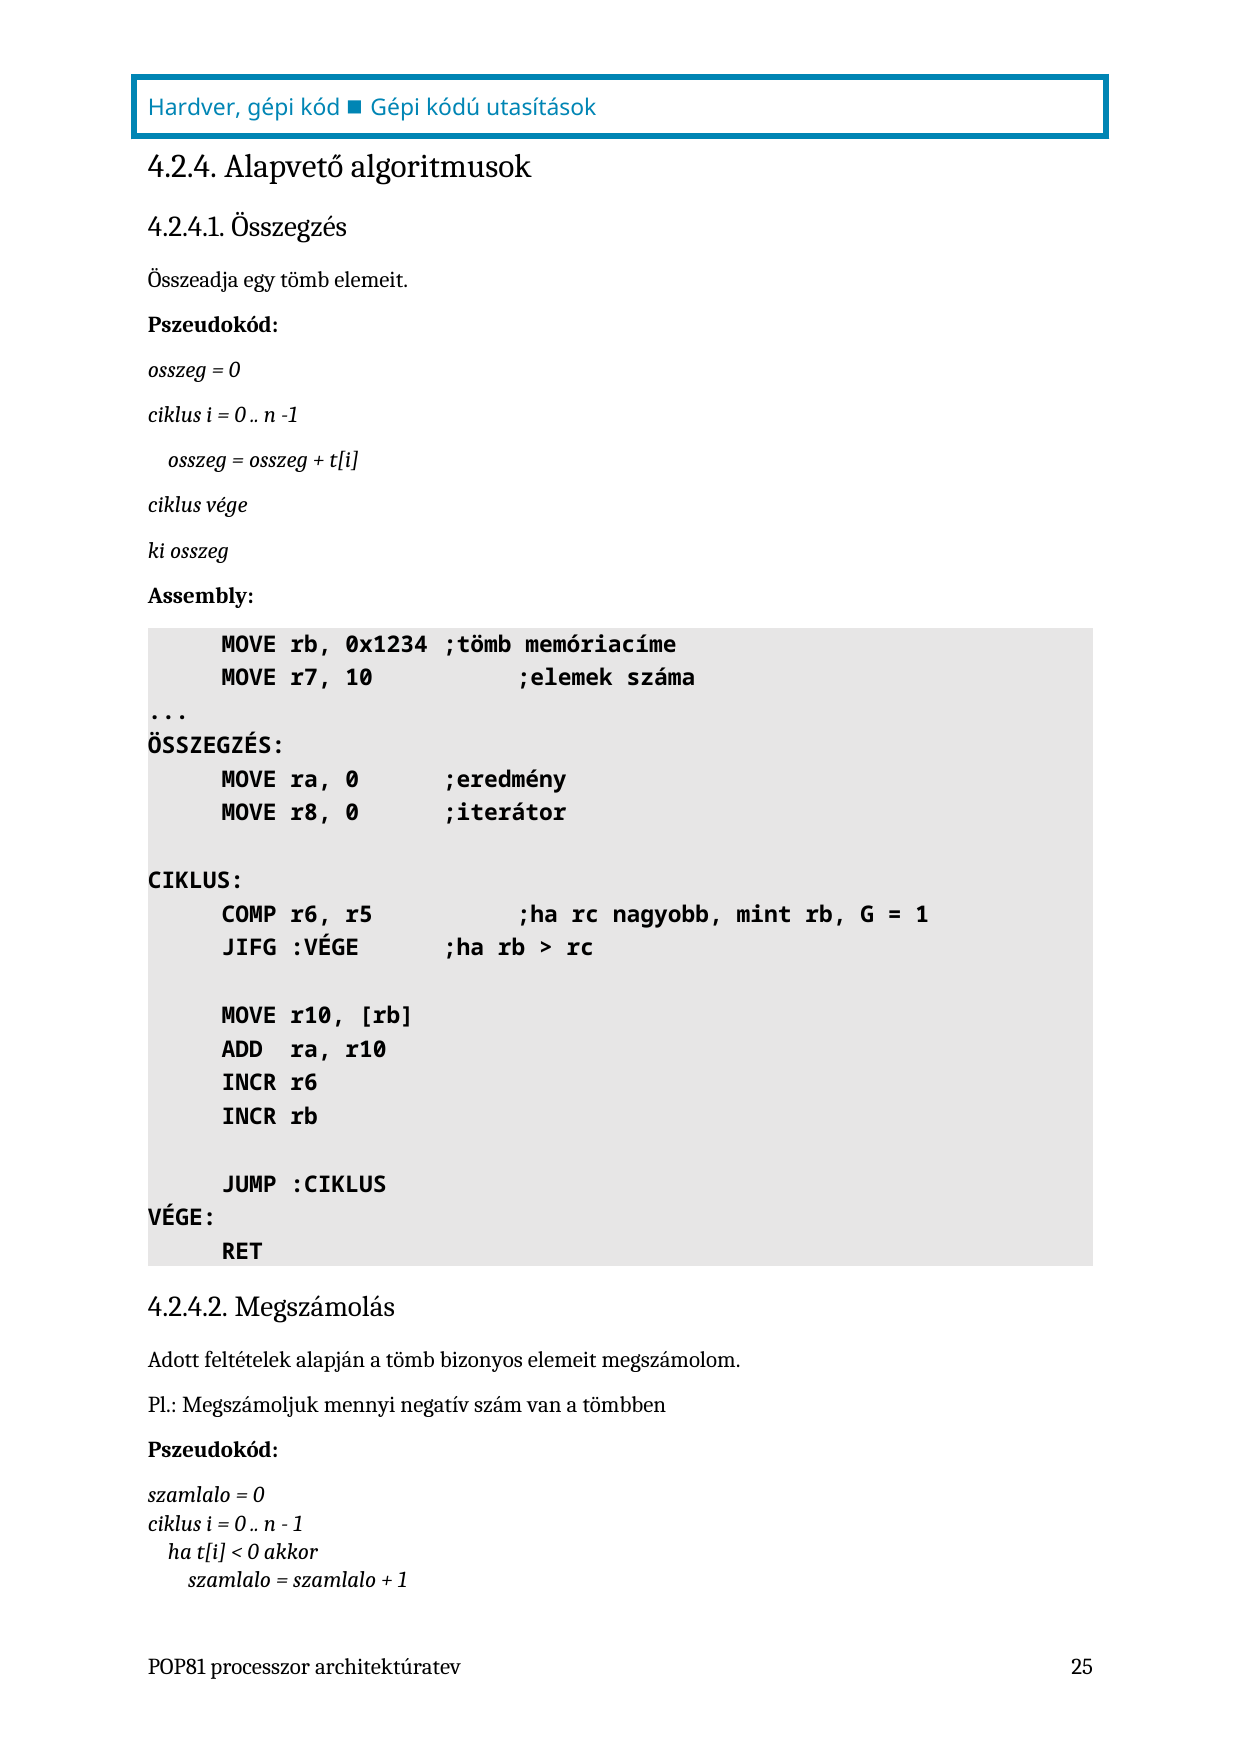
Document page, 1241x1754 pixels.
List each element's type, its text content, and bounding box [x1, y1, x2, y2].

text CIKLUS: [148, 864, 1093, 895]
text RET [148, 1235, 1093, 1266]
text INCR rb [148, 1100, 1093, 1131]
text ÖSSZEGZÉS: [148, 729, 1093, 760]
text MOVE r10, [rb] [148, 999, 1093, 1030]
text Pszeudokód: [148, 1437, 1093, 1463]
text Összeadja egy tömb elemeit. [148, 267, 1093, 293]
text MOVE ra, 0 ;eredmény [148, 763, 1093, 794]
text szamlalo = szamlalo + 1 [148, 1567, 1093, 1594]
text ... [148, 695, 1093, 726]
text osszeg = osszeg + t[i] [148, 447, 1093, 473]
subtitle Megszámolás [148, 1290, 1093, 1323]
text JIFG :VÉGE ;ha rb > rc [148, 931, 1093, 963]
text ha t[i] < 0 akkor [148, 1539, 1093, 1565]
text Pszeudokód: [148, 312, 1093, 338]
text ADD ra, r10 [148, 1033, 1093, 1064]
text MOVE r8, 0 ;iterátor [148, 796, 1093, 828]
text VÉGE: [148, 1201, 1093, 1233]
text ciklus i = 0 .. n - 1 [148, 1510, 1093, 1537]
text MOVE r7, 10 ;elemek száma [148, 661, 1093, 693]
text osszeg = 0 [148, 357, 1093, 383]
text INCR r6 [148, 1066, 1093, 1098]
text Pl.: Megszámoljuk mennyi negatív szám van a tömbben [148, 1392, 1093, 1418]
text Assembly: [148, 582, 1093, 609]
text ciklus vége [148, 492, 1093, 519]
text ki osszeg [148, 537, 1093, 564]
text ciklus i = 0 .. n -1 [148, 402, 1093, 428]
subtitle Összegzés [148, 210, 1093, 243]
subtitle Alapvető algoritmusok [148, 148, 1093, 186]
text JUMP :CIKLUS [148, 1168, 1093, 1199]
text MOVE rb, 0x1234 ;tömb memóriacíme [148, 628, 1093, 659]
text COMP r6, r5 ;ha rc nagyobb, mint rb, G = 1 [148, 898, 1093, 929]
text Adott feltételek alapján a tömb bizonyos elemeit megszámolom. [148, 1347, 1093, 1373]
text szamlalo = 0 [148, 1482, 1093, 1508]
